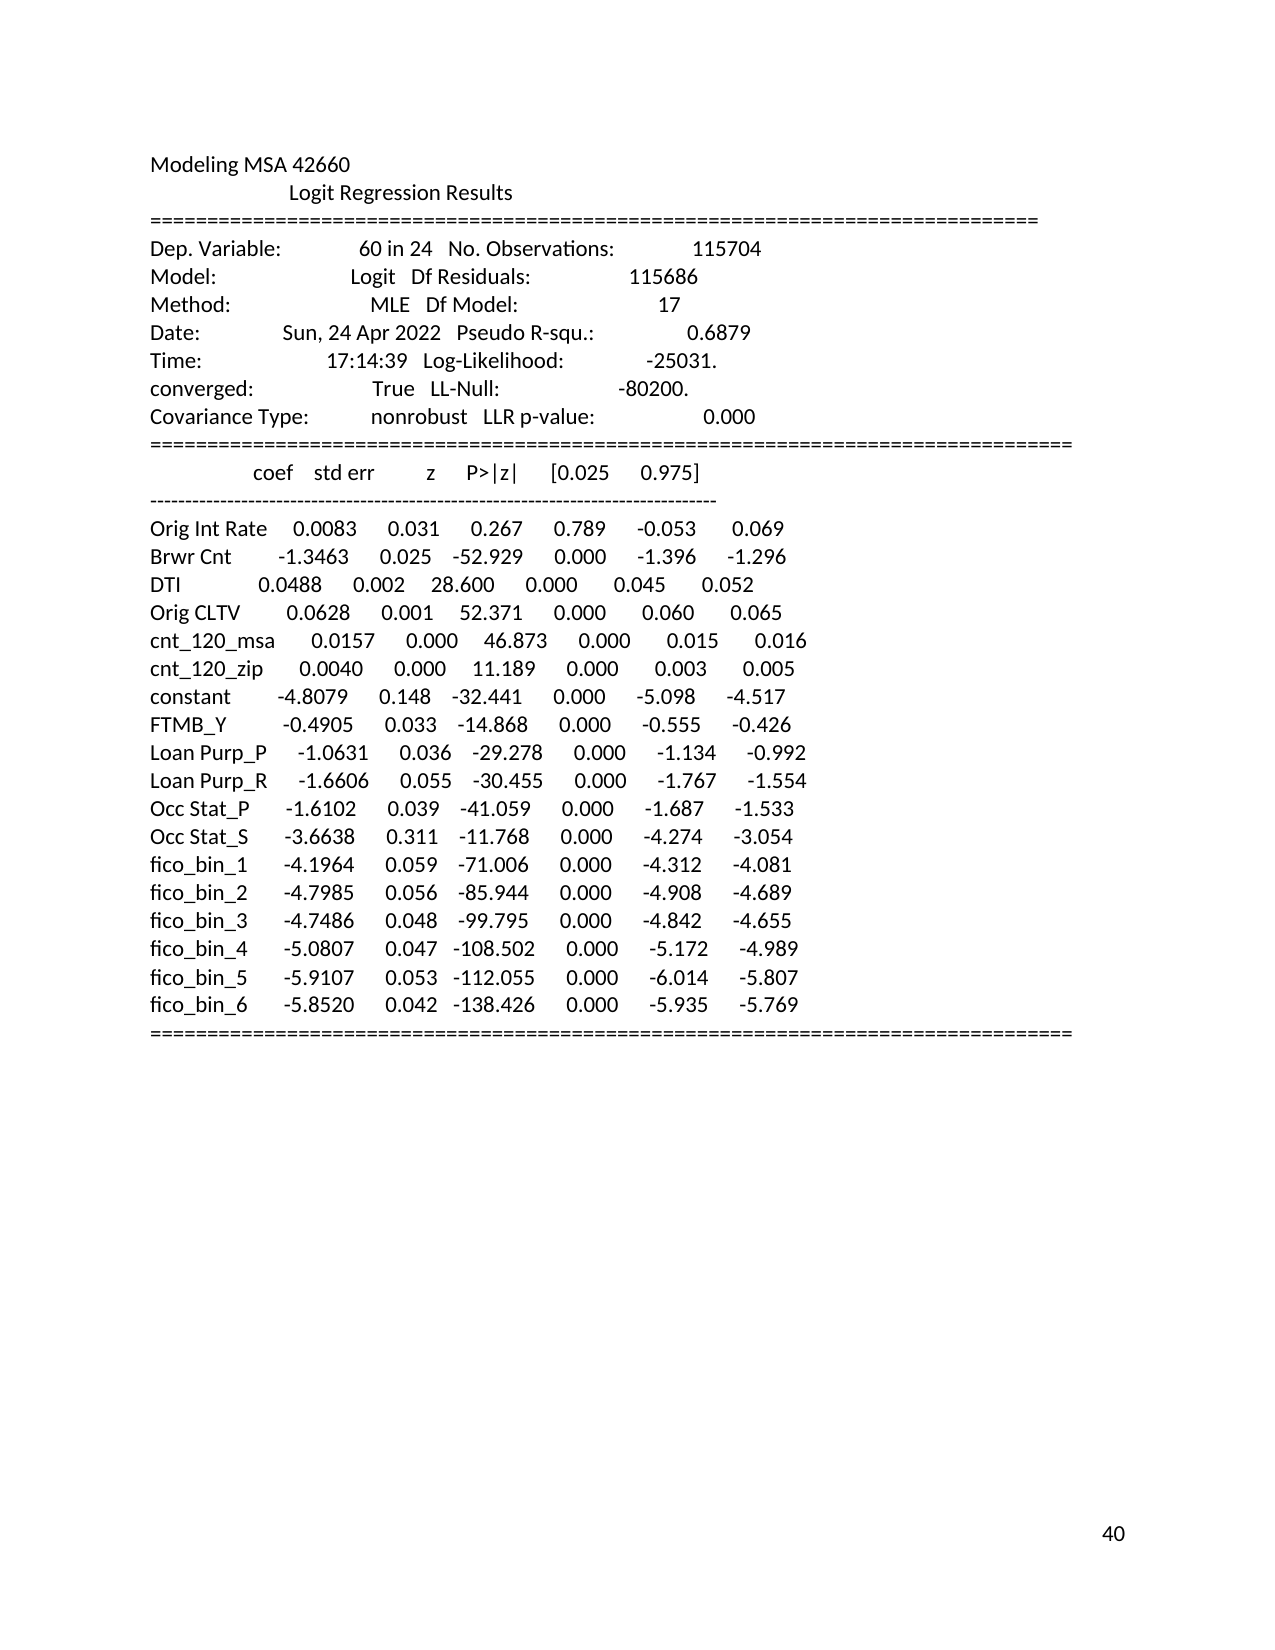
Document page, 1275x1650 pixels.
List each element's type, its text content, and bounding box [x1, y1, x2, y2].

text ============================================================================== [150, 206, 1125, 234]
text Covariance Type: nonrobust LLR p-value: 0.000 [150, 402, 1125, 430]
text Orig CLTV 0.0628 0.001 52.371 0.000 0.060 0.065 [150, 598, 1125, 626]
text fico_bin_4 -5.0807 0.047 -108.502 0.000 -5.172 -4.989 [150, 934, 1125, 963]
text DTI 0.0488 0.002 28.600 0.000 0.045 0.052 [150, 570, 1125, 598]
text --------------------------------------------------------------------------------- [150, 486, 1125, 514]
text Loan Purp_P -1.0631 0.036 -29.278 0.000 -1.134 -0.992 [150, 738, 1125, 766]
text Logit Regression Results [150, 178, 1125, 206]
text Date: Sun, 24 Apr 2022 Pseudo R-squ.: 0.6879 [150, 318, 1125, 346]
text fico_bin_3 -4.7486 0.048 -99.795 0.000 -4.842 -4.655 [150, 907, 1125, 934]
text Occ Stat_S -3.6638 0.311 -11.768 0.000 -4.274 -3.054 [150, 822, 1125, 851]
text fico_bin_2 -4.7985 0.056 -85.944 0.000 -4.908 -4.689 [150, 878, 1125, 907]
text ================================================================================= [150, 430, 1125, 458]
text cnt_120_msa 0.0157 0.000 46.873 0.000 0.015 0.016 [150, 626, 1125, 654]
text Occ Stat_P -1.6102 0.039 -41.059 0.000 -1.687 -1.533 [150, 794, 1125, 822]
text ================================================================================= [150, 1019, 1125, 1047]
text fico_bin_6 -5.8520 0.042 -138.426 0.000 -5.935 -5.769 [150, 991, 1125, 1019]
text converged: True LL-Null: -80200. [150, 374, 1125, 402]
text constant -4.8079 0.148 -32.441 0.000 -5.098 -4.517 [150, 682, 1125, 710]
text Method: MLE Df Model: 17 [150, 290, 1125, 318]
text FTMB_Y -0.4905 0.033 -14.868 0.000 -0.555 -0.426 [150, 710, 1125, 738]
text Orig Int Rate 0.0083 0.031 0.267 0.789 -0.053 0.069 [150, 514, 1125, 542]
text Time: 17:14:39 Log-Likelihood: -25031. [150, 346, 1125, 374]
text fico_bin_5 -5.9107 0.053 -112.055 0.000 -6.014 -5.807 [150, 963, 1125, 991]
text cnt_120_zip 0.0040 0.000 11.189 0.000 0.003 0.005 [150, 654, 1125, 682]
text Modeling MSA 42660 [150, 150, 1125, 178]
text Dep. Variable: 60 in 24 No. Observations: 115704 [150, 234, 1125, 262]
text Model: Logit Df Residuals: 115686 [150, 262, 1125, 290]
text Loan Purp_R -1.6606 0.055 -30.455 0.000 -1.767 -1.554 [150, 766, 1125, 794]
text coef std err z P>|z| [0.025 0.975] [150, 458, 1125, 486]
text Brwr Cnt -1.3463 0.025 -52.929 0.000 -1.396 -1.296 [150, 542, 1125, 570]
text fico_bin_1 -4.1964 0.059 -71.006 0.000 -4.312 -4.081 [150, 851, 1125, 878]
